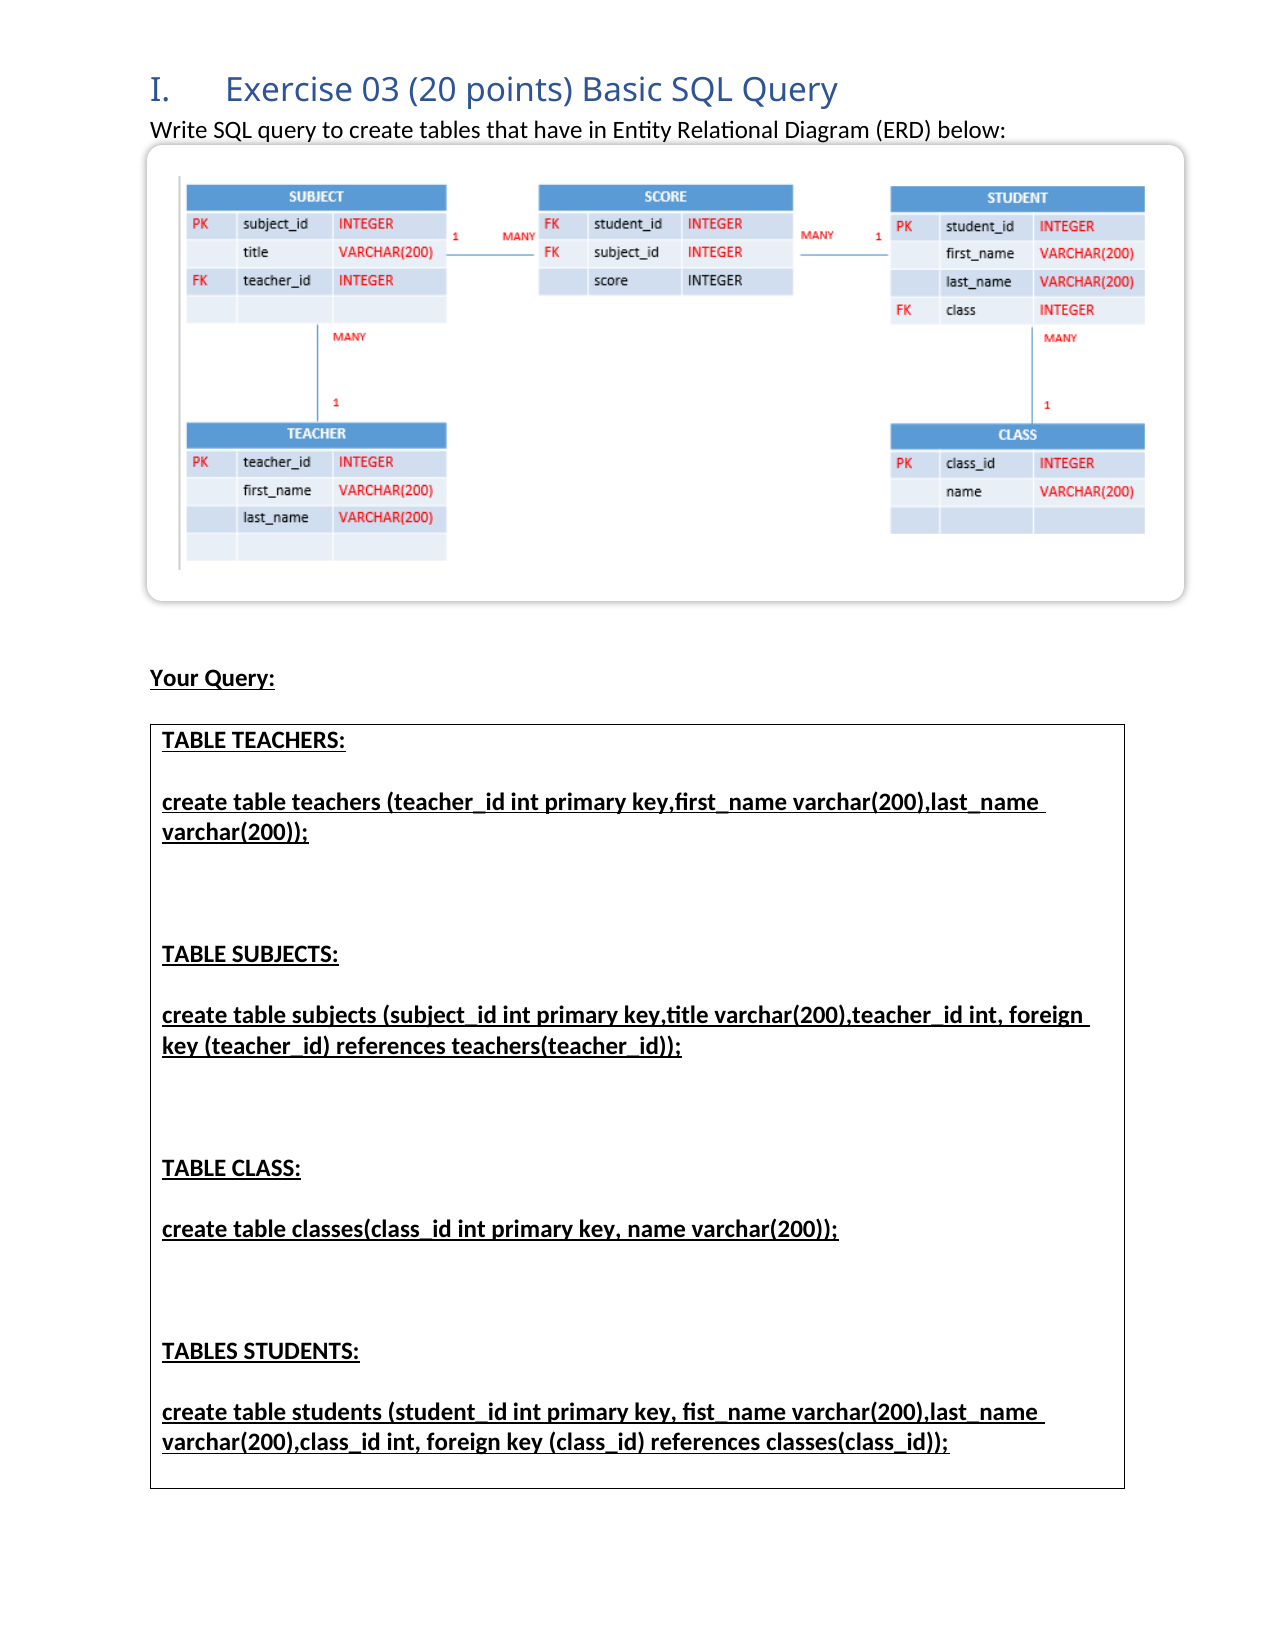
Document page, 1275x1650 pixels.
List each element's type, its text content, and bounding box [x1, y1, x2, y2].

text Your Query: [150, 662, 1125, 693]
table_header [151, 725, 1124, 1488]
text Write SQL query to create tables that have in Entity Relational Diagram (ERD) below: [150, 114, 1125, 143]
subtitle Exercise 03 (20 points) Basic SQL Query [150, 66, 1125, 111]
